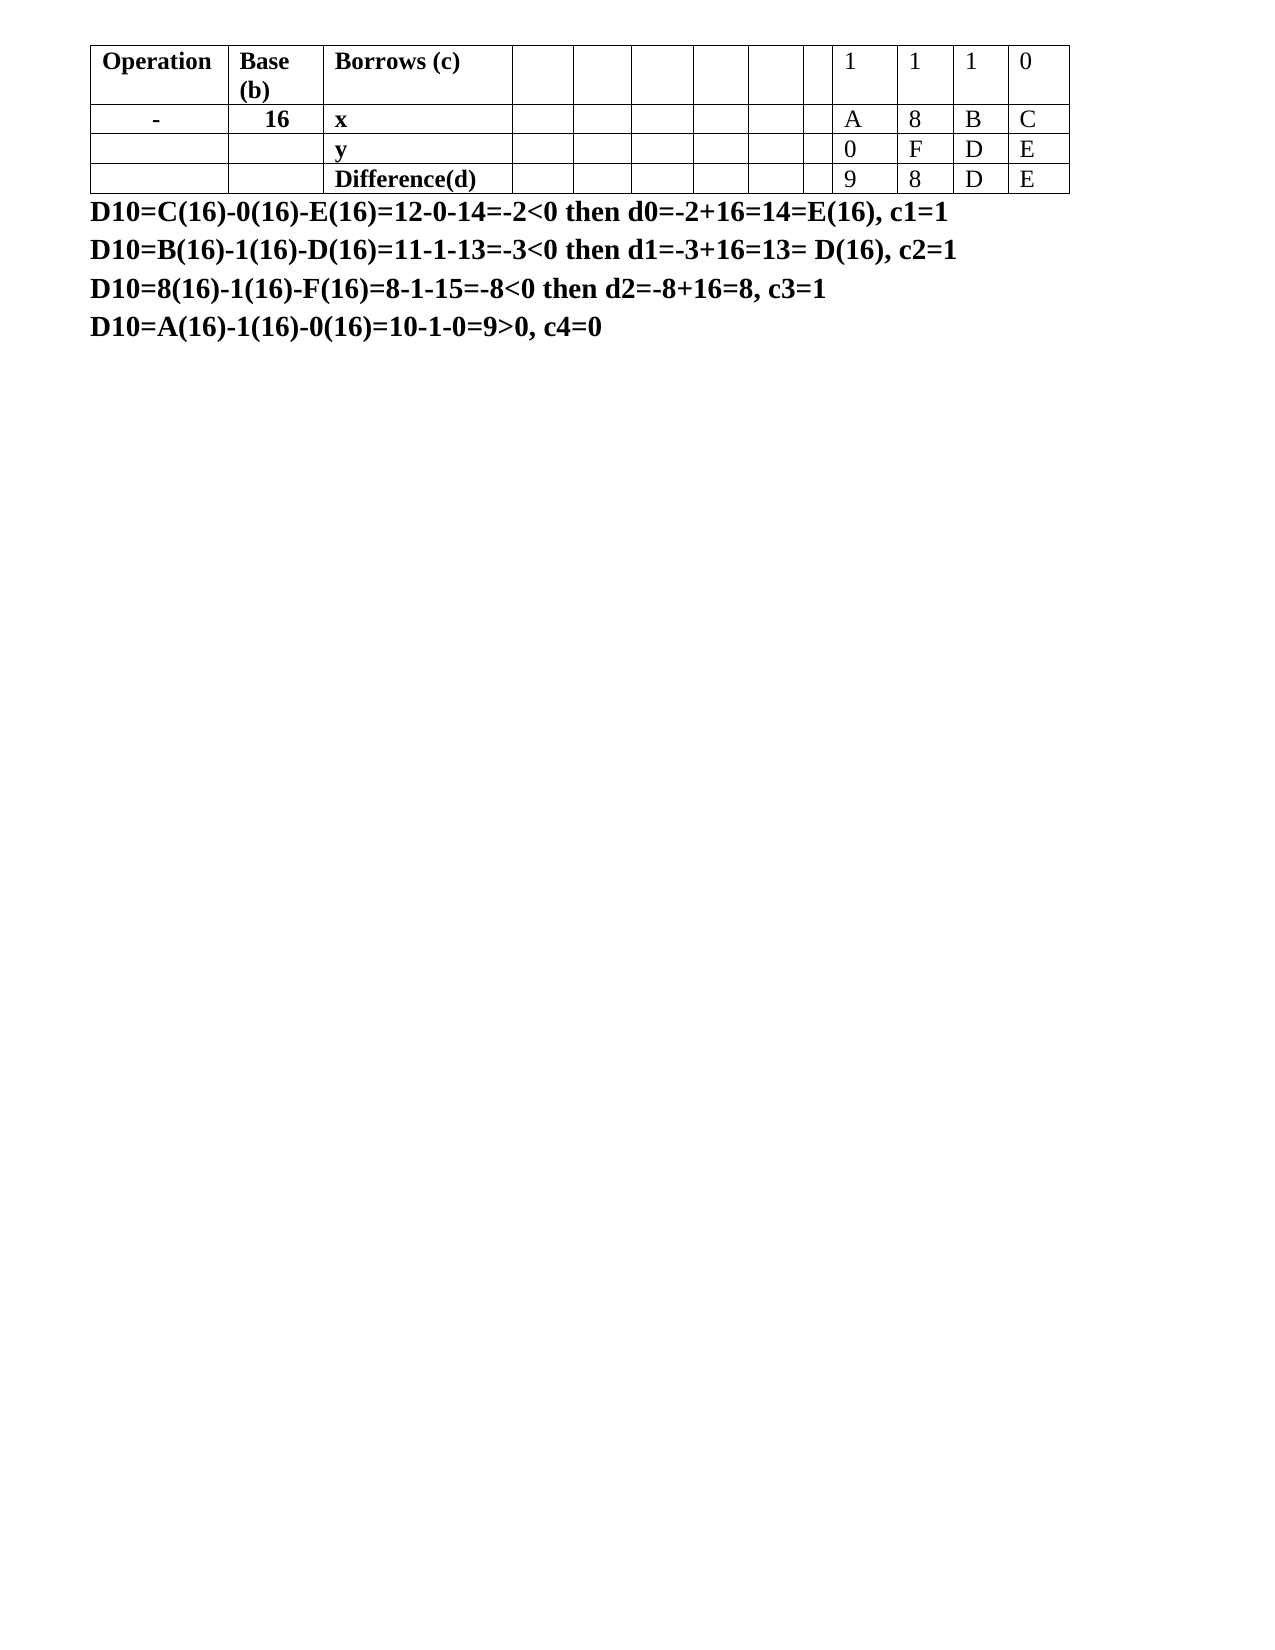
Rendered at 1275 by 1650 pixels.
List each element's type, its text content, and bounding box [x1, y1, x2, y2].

table_cell Difference(d) [324, 164, 512, 193]
table_cell [632, 164, 693, 193]
table_cell [749, 134, 803, 163]
table_cell [574, 105, 631, 133]
table_cell [574, 164, 631, 193]
table_cell [91, 134, 228, 163]
table_cell 9 [833, 164, 897, 193]
table_cell 8 [898, 164, 953, 193]
table_cell [513, 164, 573, 193]
table_cell 16 [229, 105, 323, 133]
table_cell [804, 105, 832, 133]
table_cell D [954, 134, 1008, 163]
table_cell 0 [1009, 46, 1069, 103]
table_cell D [954, 164, 1008, 193]
text D10=C(16)-0(16)-E(16)=12-0-14=-2<0 then d0=-2+16=14=E(16), c1=1 [90, 194, 1200, 227]
table_cell 0 [833, 134, 897, 163]
table_cell Base (b) [229, 46, 323, 103]
table_cell [632, 134, 693, 163]
table_cell [749, 164, 803, 193]
table_cell [229, 134, 323, 163]
table_cell [804, 164, 832, 193]
table_cell C [1009, 105, 1069, 133]
table_cell [513, 134, 573, 163]
table_cell [694, 46, 748, 103]
text D10=8(16)-1(16)-F(16)=8-1-15=-8<0 then d2=-8+16=8, c3=1 [90, 271, 1200, 304]
table_cell [574, 46, 631, 103]
table_cell - [91, 105, 228, 133]
table_cell [632, 105, 693, 133]
table_cell A [833, 105, 897, 133]
table_cell y [324, 134, 512, 163]
table_cell Borrows (c) [324, 46, 512, 103]
table_cell [229, 164, 323, 193]
table_cell B [954, 105, 1008, 133]
table_cell [513, 46, 573, 103]
table_cell 1 [833, 46, 897, 103]
table_cell F [898, 134, 953, 163]
table_cell E [1009, 134, 1069, 163]
table_cell [804, 46, 832, 103]
table_cell [91, 164, 228, 193]
table_cell 1 [898, 46, 953, 103]
table_cell [513, 105, 573, 133]
table_cell x [324, 105, 512, 133]
table_cell [749, 46, 803, 103]
table_cell [574, 134, 631, 163]
table_cell E [1009, 164, 1069, 193]
table_cell 1 [954, 46, 1008, 103]
table_cell [749, 105, 803, 133]
table_cell [804, 134, 832, 163]
text D10=B(16)-1(16)-D(16)=11-1-13=-3<0 then d1=-3+16=13= D(16), c2=1 [90, 232, 1200, 266]
table_cell 8 [898, 105, 953, 133]
text D10=A(16)-1(16)-0(16)=10-1-0=9>0, c4=0 [90, 309, 1200, 343]
table_cell [694, 164, 748, 193]
table_cell [694, 134, 748, 163]
table_cell [694, 105, 748, 133]
table_cell Operation [91, 46, 228, 103]
table_cell [632, 46, 693, 103]
